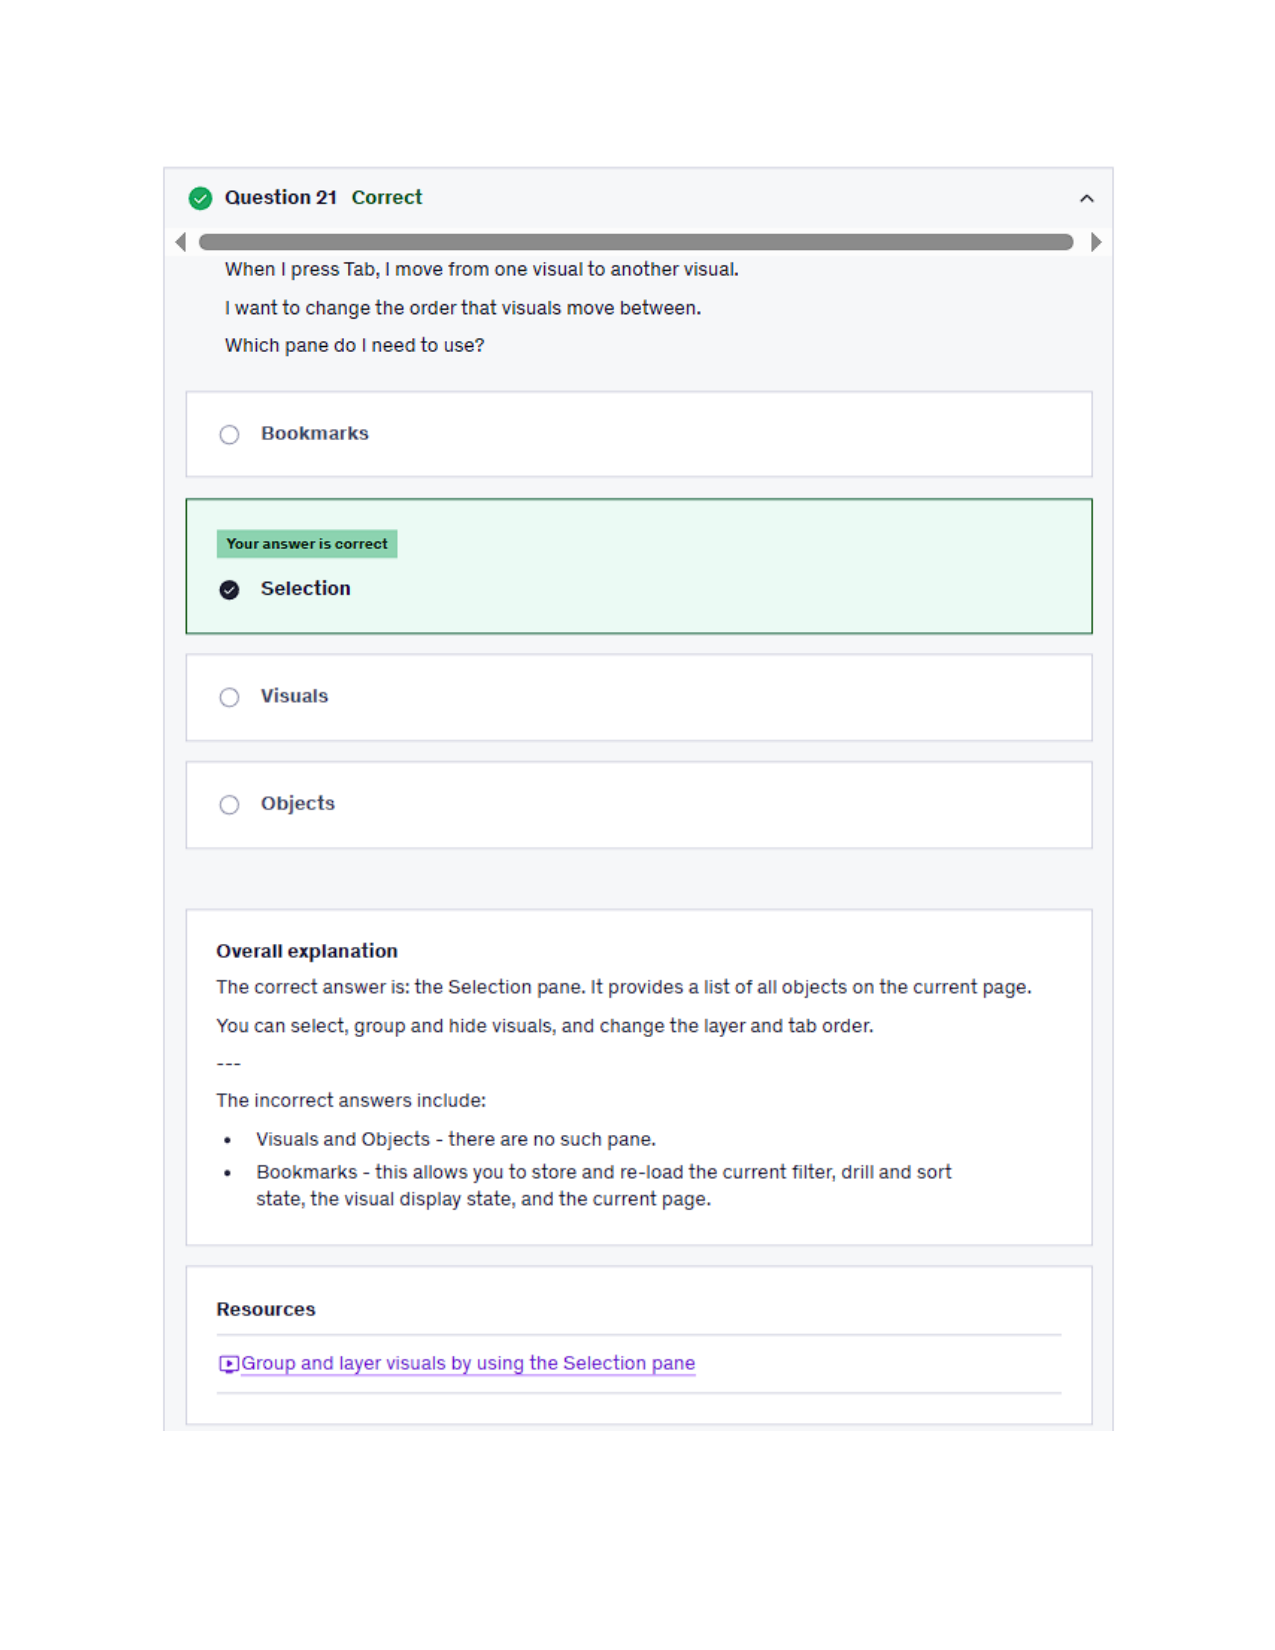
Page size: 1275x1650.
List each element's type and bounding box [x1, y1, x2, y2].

picture [150, 150, 1125, 1431]
